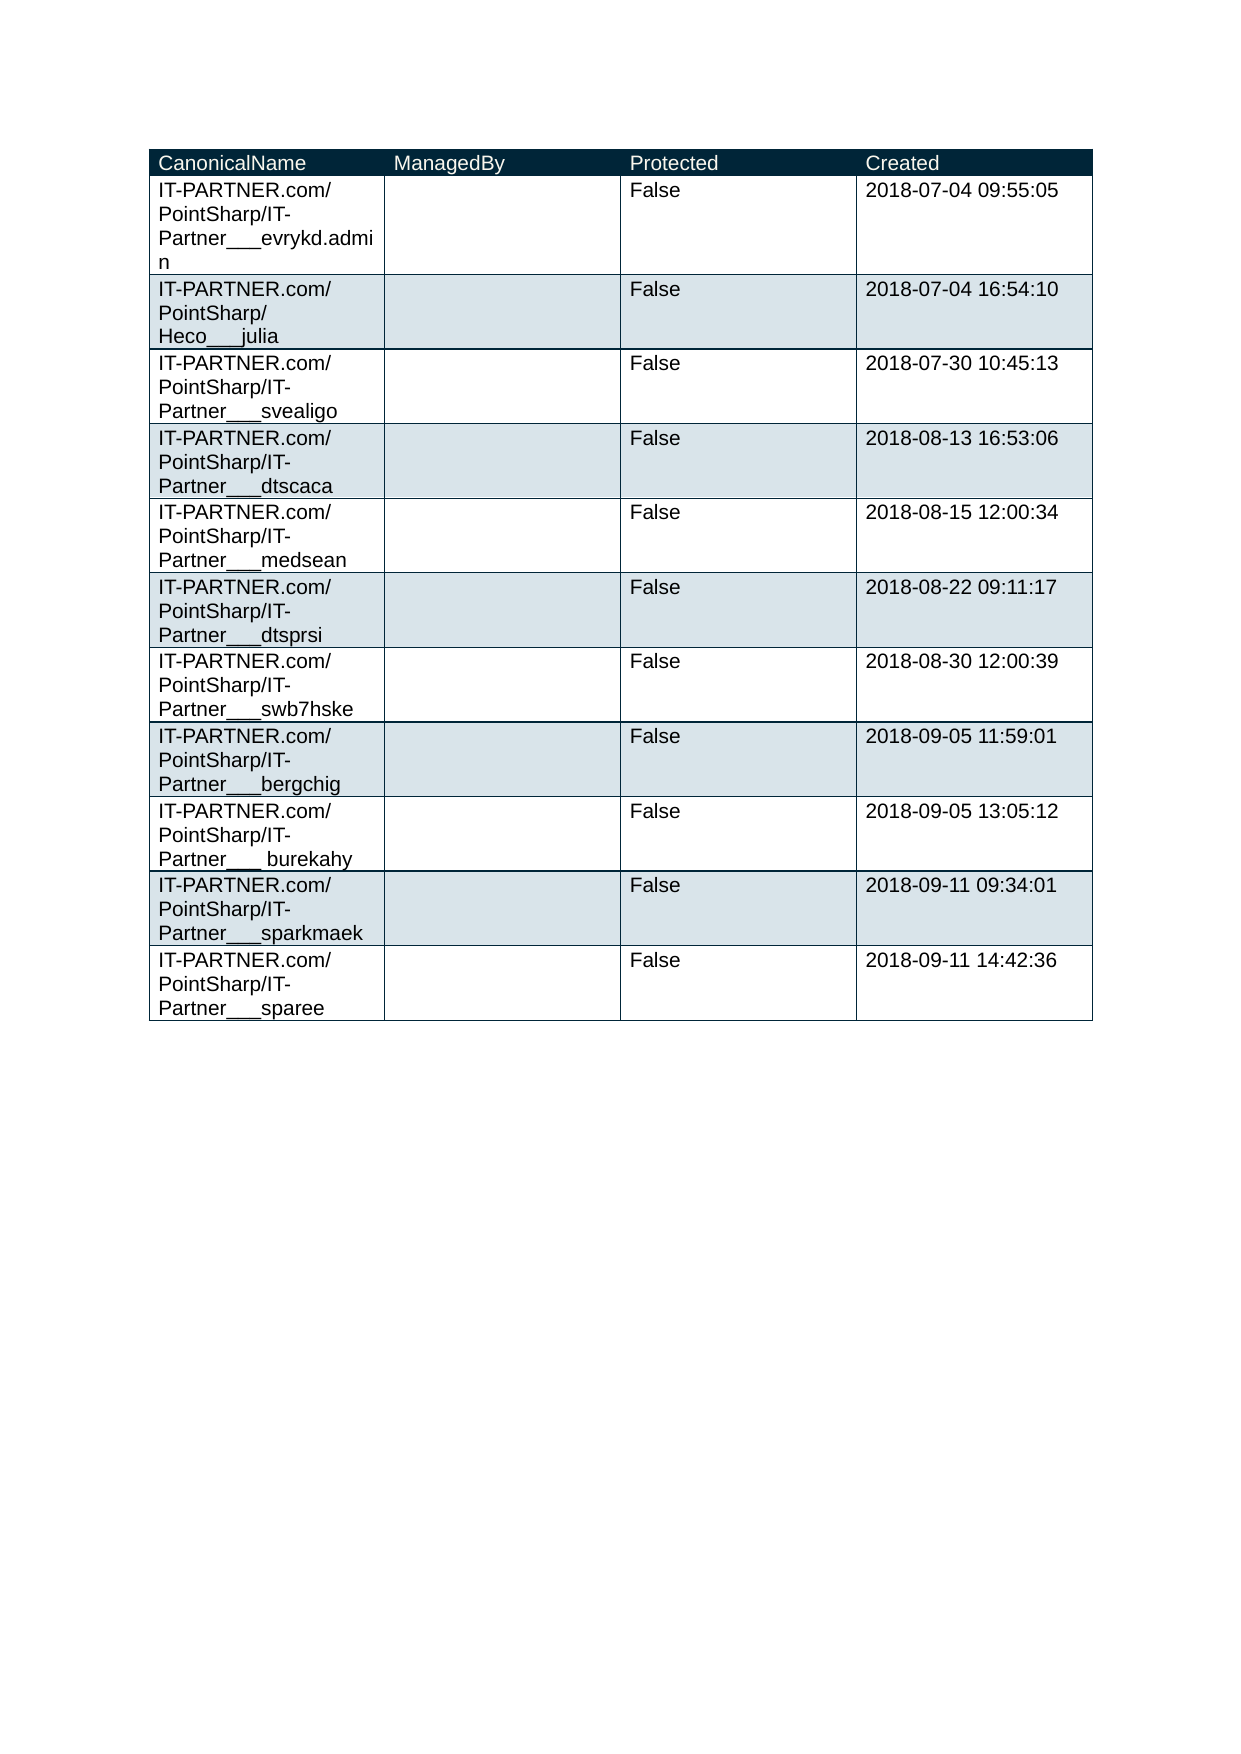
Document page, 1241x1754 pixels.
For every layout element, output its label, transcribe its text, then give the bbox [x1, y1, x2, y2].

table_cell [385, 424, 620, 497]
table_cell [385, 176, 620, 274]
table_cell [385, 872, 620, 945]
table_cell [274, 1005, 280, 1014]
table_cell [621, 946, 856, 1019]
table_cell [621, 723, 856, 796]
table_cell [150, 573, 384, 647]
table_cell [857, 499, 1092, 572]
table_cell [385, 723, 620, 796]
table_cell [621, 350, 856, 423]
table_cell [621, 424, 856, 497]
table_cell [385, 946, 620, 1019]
table_header Protected [621, 150, 856, 175]
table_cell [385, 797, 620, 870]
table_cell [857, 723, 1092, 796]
table_header ManagedBy [385, 150, 620, 175]
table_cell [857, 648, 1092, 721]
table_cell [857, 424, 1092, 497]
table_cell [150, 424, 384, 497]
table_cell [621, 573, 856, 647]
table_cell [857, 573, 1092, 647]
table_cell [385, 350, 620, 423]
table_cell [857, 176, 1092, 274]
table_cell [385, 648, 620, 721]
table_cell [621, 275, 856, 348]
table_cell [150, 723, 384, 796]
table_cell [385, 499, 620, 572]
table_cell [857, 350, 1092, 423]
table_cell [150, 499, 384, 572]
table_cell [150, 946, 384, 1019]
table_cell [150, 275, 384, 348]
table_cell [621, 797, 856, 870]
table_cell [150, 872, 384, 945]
table_header Created [857, 150, 1092, 175]
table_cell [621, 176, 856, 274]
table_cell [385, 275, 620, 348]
table_header CanonicalName [150, 150, 384, 175]
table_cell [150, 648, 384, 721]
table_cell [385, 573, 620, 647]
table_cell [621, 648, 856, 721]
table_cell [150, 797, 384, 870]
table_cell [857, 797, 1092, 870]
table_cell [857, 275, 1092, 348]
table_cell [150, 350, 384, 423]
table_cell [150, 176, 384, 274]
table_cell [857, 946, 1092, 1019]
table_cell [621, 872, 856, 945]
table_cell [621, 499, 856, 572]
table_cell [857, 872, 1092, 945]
